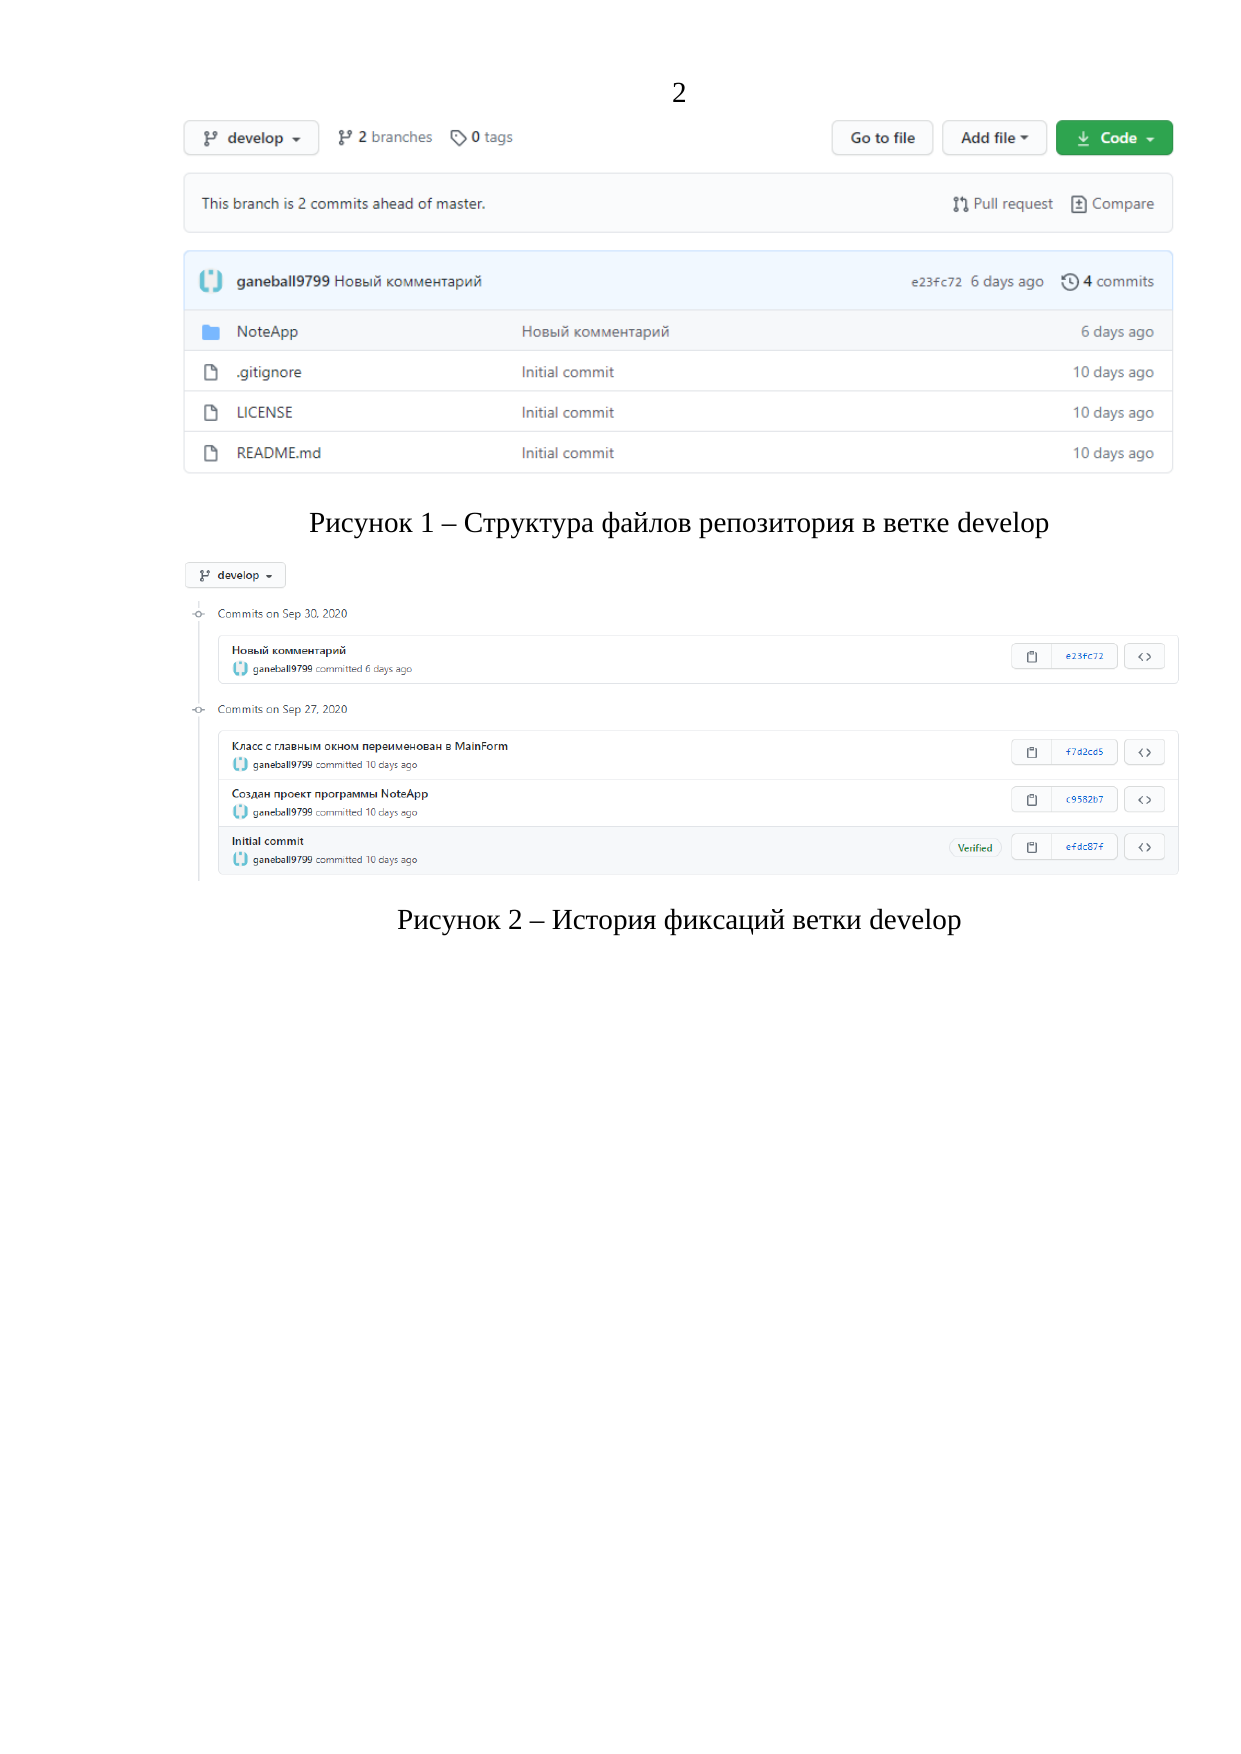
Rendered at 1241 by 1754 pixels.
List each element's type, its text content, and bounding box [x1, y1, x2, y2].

text Рисунок 1 – Структура файлов репозитория в ветке develop [177, 505, 1181, 539]
picture [177, 118, 1182, 491]
picture [177, 555, 1182, 888]
text Рисунок 2 – История фиксаций ветки develop [177, 902, 1181, 936]
